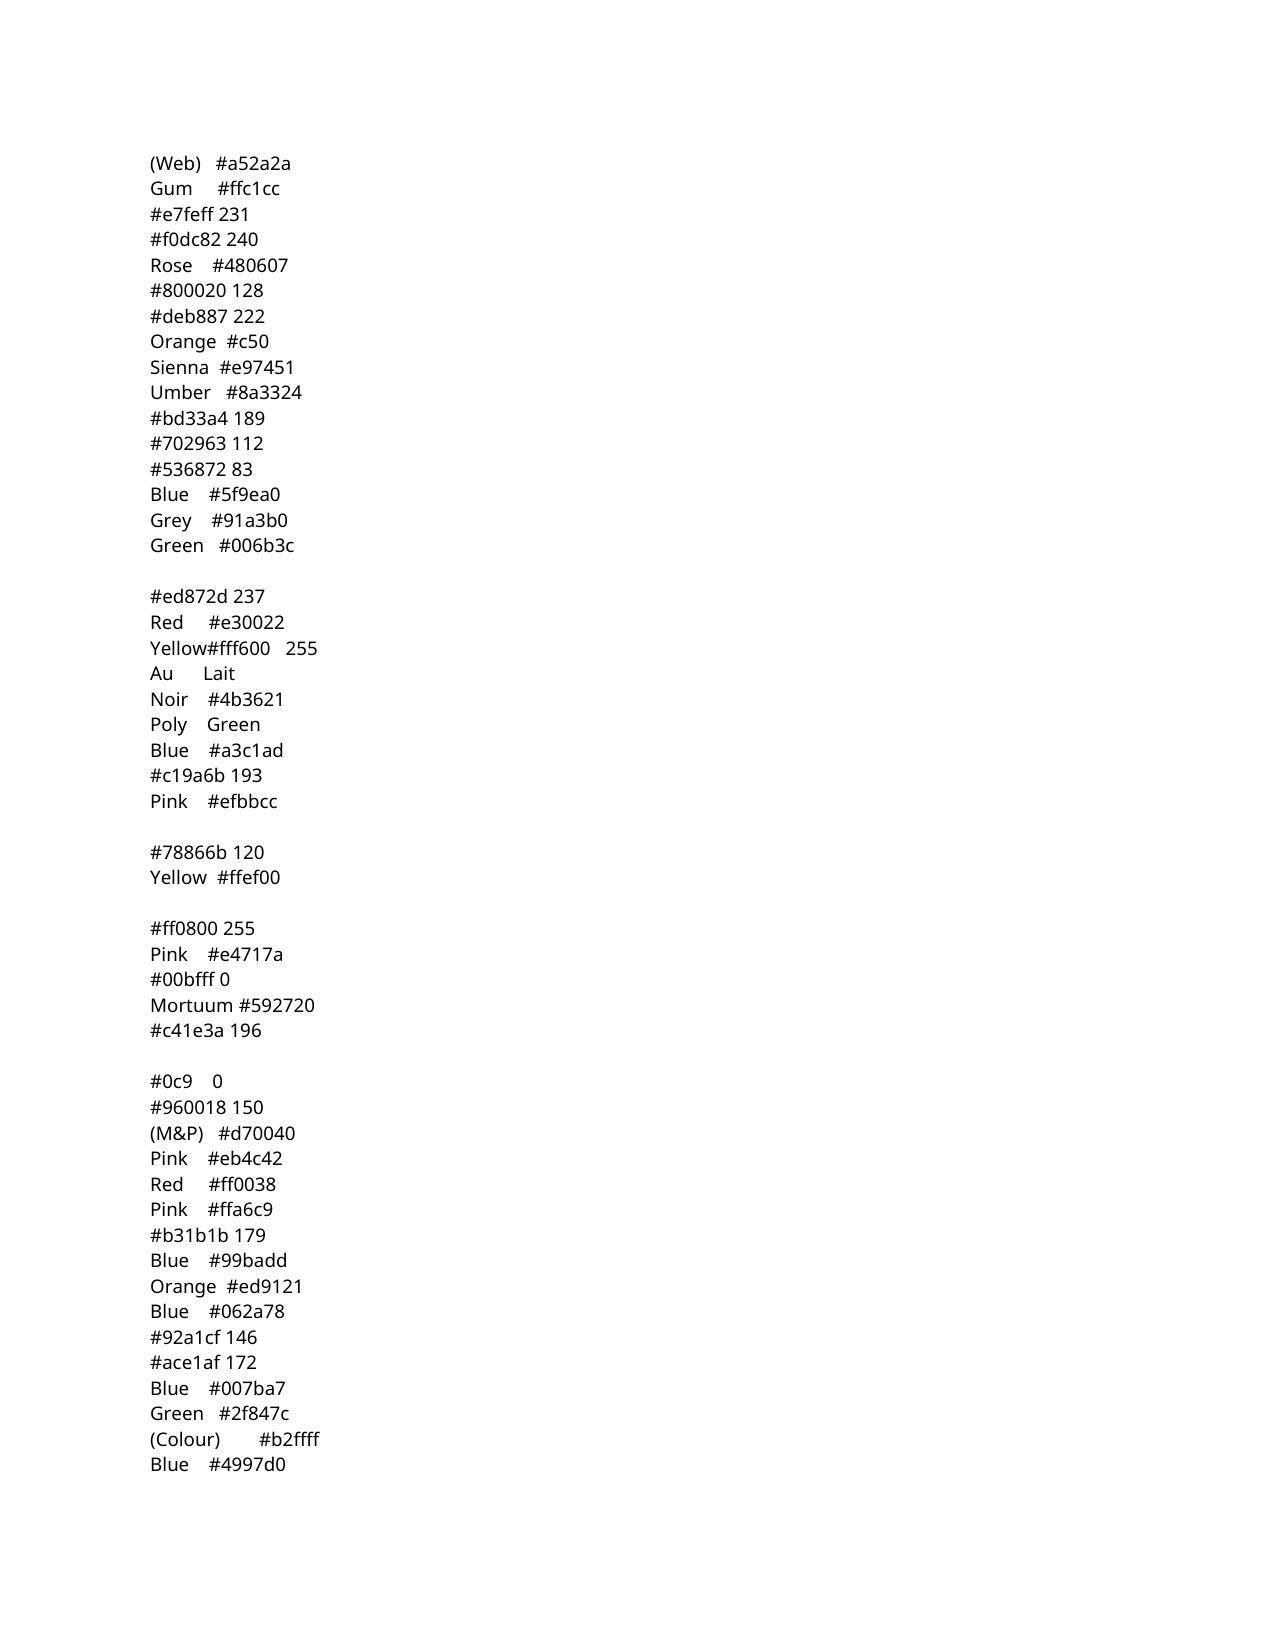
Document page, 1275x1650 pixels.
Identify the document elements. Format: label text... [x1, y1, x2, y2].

text Mortuum #592720 [150, 992, 1125, 1018]
text #bd33a4 189 [150, 405, 1125, 431]
text Grey #91a3b0 [150, 507, 1125, 533]
text #92a1cf 146 [150, 1324, 1125, 1349]
text Blue #99badd [150, 1247, 1125, 1273]
text Pink #ffa6c9 [150, 1196, 1125, 1222]
text #00bfff 0 [150, 967, 1125, 992]
text #c19a6b 193 [150, 762, 1125, 788]
text Pink #e4717a [150, 941, 1125, 967]
text #deb887 222 [150, 303, 1125, 329]
text (Colour) #b2ffff [150, 1426, 1125, 1452]
text (M&P) #d70040 [150, 1120, 1125, 1145]
text Red #ff0038 [150, 1171, 1125, 1196]
text Orange #ed9121 [150, 1273, 1125, 1298]
text Pink #eb4c42 [150, 1145, 1125, 1171]
text #f0dc82 240 [150, 227, 1125, 252]
text #960018 150 [150, 1094, 1125, 1120]
text #800020 128 [150, 278, 1125, 303]
text #e7feff 231 [150, 201, 1125, 227]
text Orange #c50 [150, 329, 1125, 354]
text #b31b1b 179 [150, 1222, 1125, 1247]
text #0c9 0 [150, 1069, 1125, 1094]
text Blue #007ba7 [150, 1375, 1125, 1401]
text Blue #062a78 [150, 1298, 1125, 1324]
text #ace1af 172 [150, 1349, 1125, 1375]
text Blue #4997d0 [150, 1452, 1125, 1477]
text Umber #8a3324 [150, 380, 1125, 405]
text Noir #4b3621 [150, 686, 1125, 711]
text Sienna #e97451 [150, 354, 1125, 380]
text Rose #480607 [150, 252, 1125, 278]
text Red #e30022 [150, 609, 1125, 635]
text Blue #5f9ea0 [150, 482, 1125, 507]
text #ff0800 255 [150, 916, 1125, 941]
text #536872 83 [150, 456, 1125, 482]
text Poly Green [150, 711, 1125, 737]
text Pink #efbbcc [150, 788, 1125, 813]
text Green #2f847c [150, 1401, 1125, 1426]
text #ed872d 237 [150, 584, 1125, 609]
text Blue #a3c1ad [150, 737, 1125, 762]
text Green #006b3c [150, 533, 1125, 558]
text #702963 112 [150, 431, 1125, 456]
text Yellow #ffef00 [150, 864, 1125, 890]
text (Web) #a52a2a [150, 150, 1125, 176]
text Gum #ffc1cc [150, 176, 1125, 201]
text Yellow#fff600 255 [150, 635, 1125, 660]
text Au Lait [150, 660, 1125, 686]
text #c41e3a 196 [150, 1018, 1125, 1043]
text #78866b 120 [150, 839, 1125, 864]
